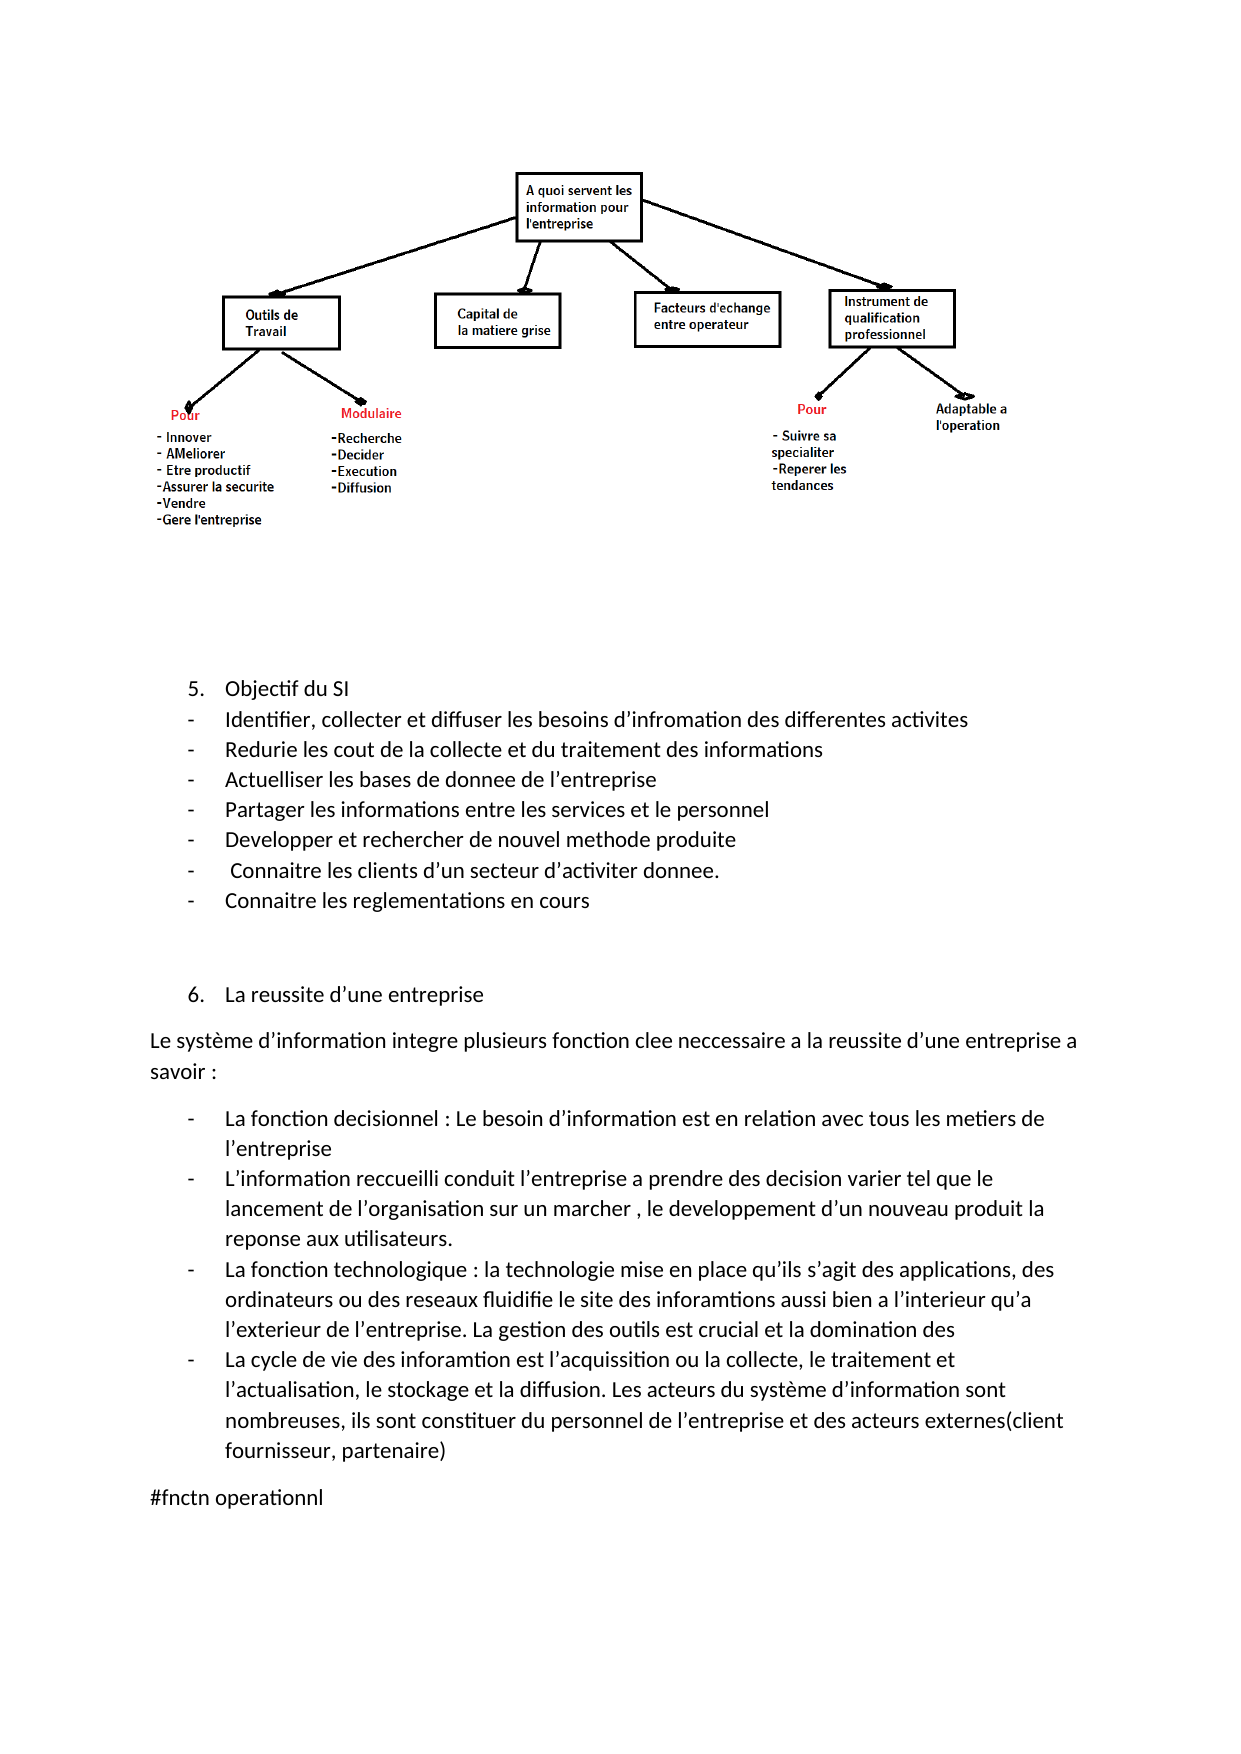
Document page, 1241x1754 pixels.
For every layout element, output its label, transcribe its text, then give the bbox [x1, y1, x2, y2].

picture [150, 150, 1091, 609]
list Partager les informations entre les services et le personnel [187, 795, 1090, 823]
list Identifier, collecter et diffuser les besoins d’infromation des differentes activites [187, 705, 1090, 733]
list Objectif du SI [187, 674, 1090, 703]
list La reussite d’une entreprise [187, 980, 1090, 1008]
list L’information reccueilli conduit l’entreprise a prendre des decision varier tel que le lancement de l’organisation sur un marcher , le developpement d’un nouveau produit la reponse aux utilisateurs. [187, 1164, 1090, 1253]
text #fnctn operationnl [150, 1483, 1090, 1511]
list Actuelliser les bases de donnee de l’entreprise [187, 765, 1090, 793]
list Redurie les cout de la collecte et du traitement des informations [187, 735, 1090, 763]
list Connaitre les reglementations en cours [187, 886, 1090, 914]
list La fonction decisionnel : Le besoin d’information est en relation avec tous les metiers de l’entreprise [187, 1104, 1090, 1162]
list Developper et rechercher de nouvel methode produite [187, 826, 1090, 854]
text Le système d’information integre plusieurs fonction clee neccessaire a la reussite d’une entreprise a savoir : [150, 1027, 1090, 1085]
list La fonction technologique : la technologie mise en place qu’ils s’agit des applications, des ordinateurs ou des reseaux fluidifie le site des inforamtions aussi bien a l’interieur qu’a l’exterieur de l’entreprise. La gestion des outils est crucial et la domination des [187, 1255, 1090, 1343]
list Connaitre les clients d’un secteur d’activiter donnee. [187, 856, 1090, 884]
list La cycle de vie des inforamtion est l’acquissition ou la collecte, le traitement et l’actualisation, le stockage et la diffusion. Les acteurs du système d’information sont nombreuses, ils sont constituer du personnel de l’entreprise et des acteurs externes(client fournisseur, partenaire) [187, 1345, 1090, 1464]
